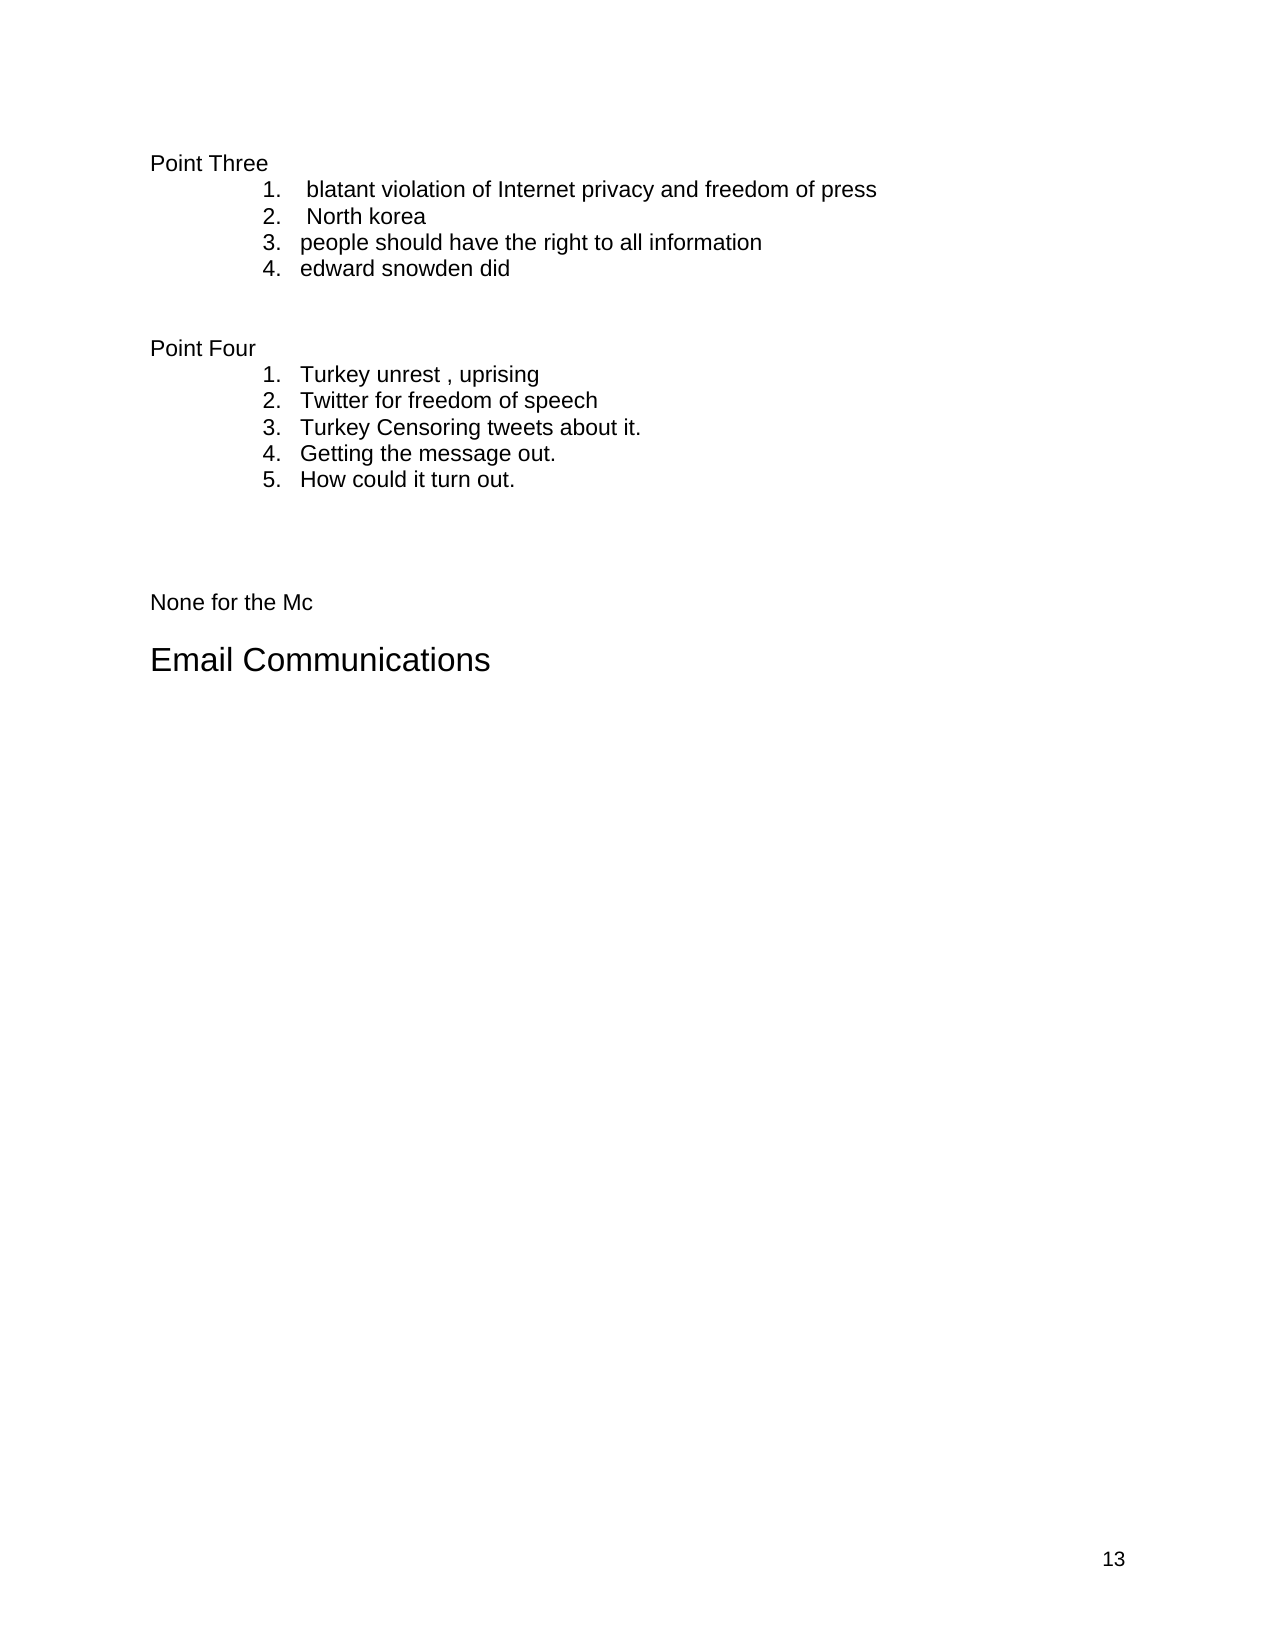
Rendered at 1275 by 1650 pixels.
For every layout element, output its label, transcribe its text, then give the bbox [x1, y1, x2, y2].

list North korea [262, 203, 1125, 229]
list Twitter for freedom of speech [262, 387, 1125, 413]
list edward snowden did [262, 255, 1125, 282]
text None for the Mc [150, 589, 1125, 615]
list How could it turn out. [262, 466, 1125, 493]
text Point Three [150, 150, 1125, 176]
list people should have the right to all information [262, 229, 1125, 255]
list Getting the message out. [262, 440, 1125, 466]
text Point Four [150, 334, 1125, 361]
list Turkey unrest , uprising [262, 361, 1125, 387]
list blatant violation of Internet privacy and freedom of press [262, 176, 1125, 203]
subtitle Email Communications [150, 640, 1125, 678]
list Turkey Censoring tweets about it. [262, 413, 1125, 440]
